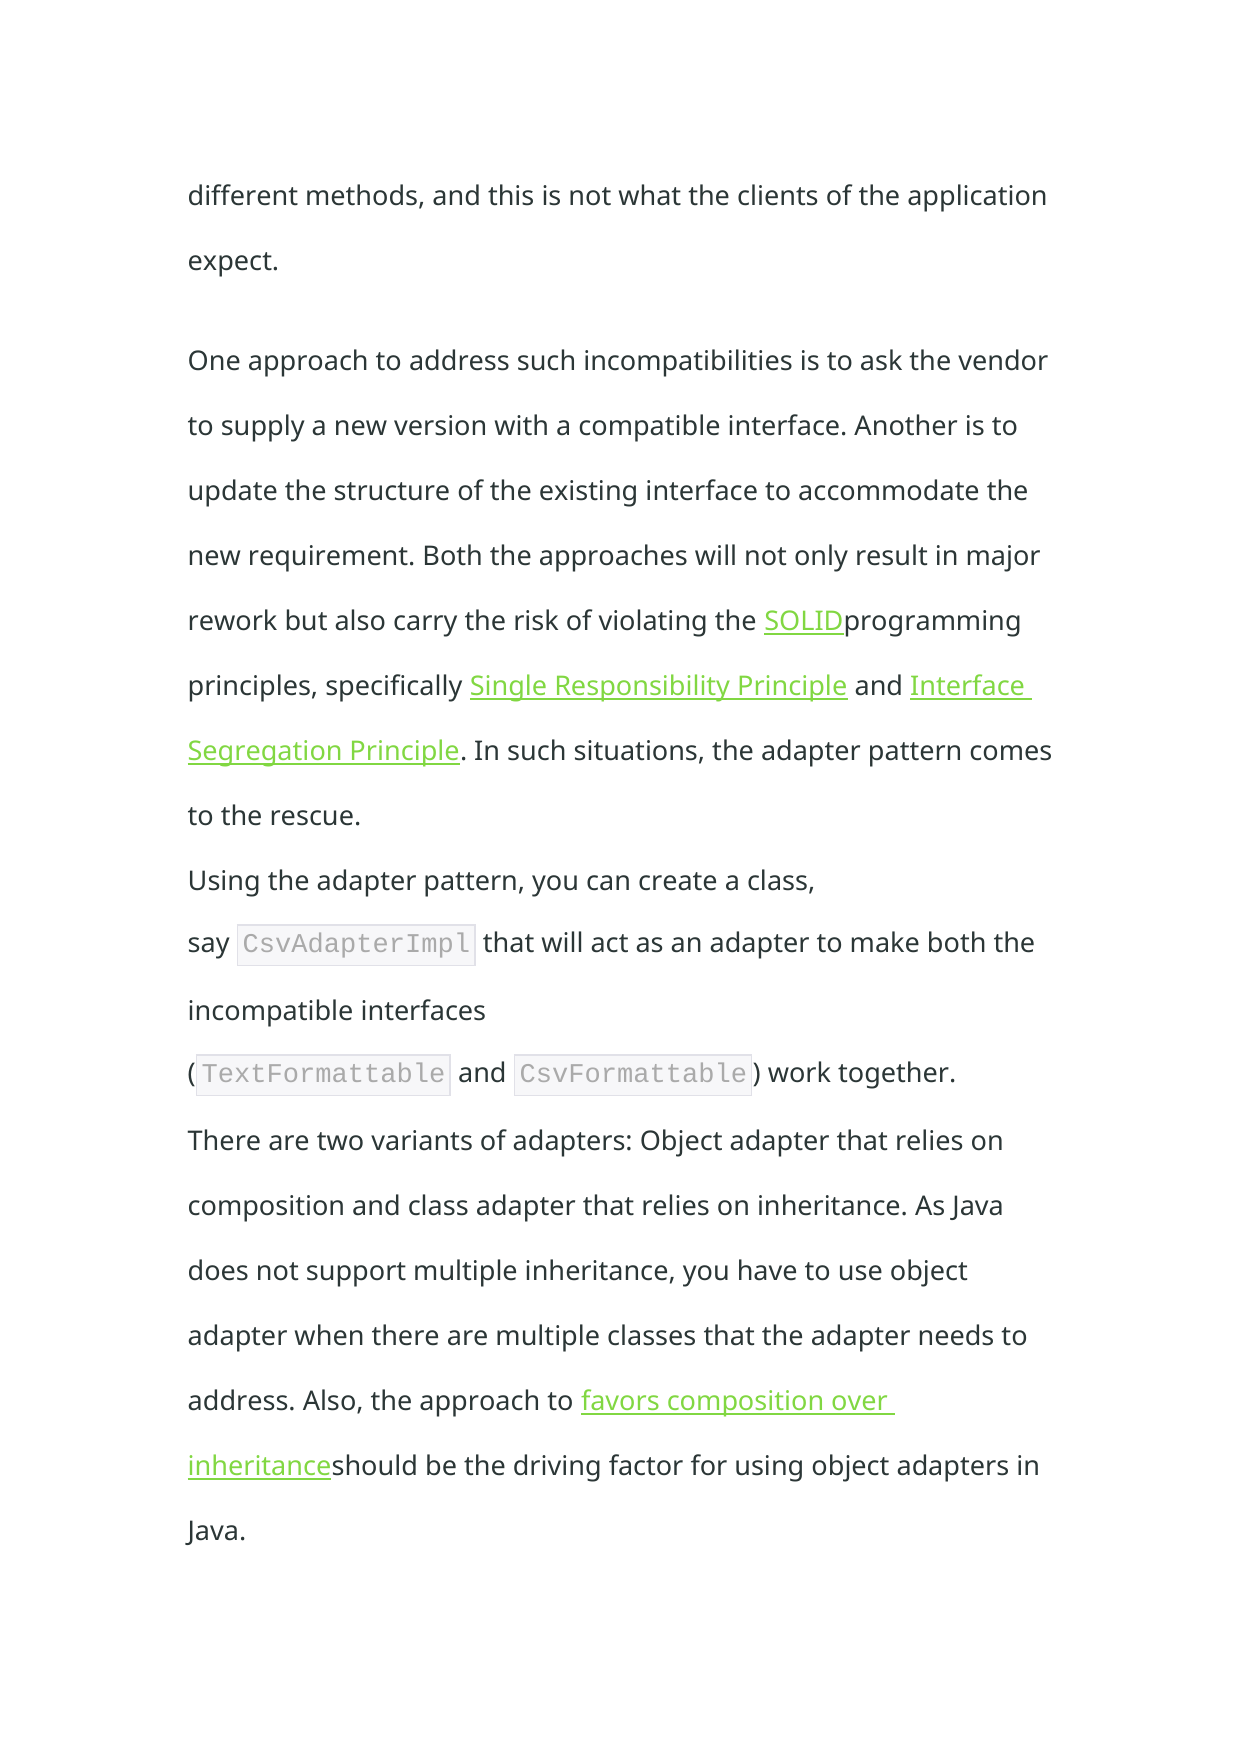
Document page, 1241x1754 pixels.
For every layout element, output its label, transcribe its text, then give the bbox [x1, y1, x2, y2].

text Using the adapter pattern, you can create a class, say CsvAdapterImpl that will act as an adapter to make both the incompatible interfaces (TextFormattable and CsvFormattable) work together. [187, 847, 1053, 1107]
text There are two variants of adapters: Object adapter that relies on composition and class adapter that relies on inheritance. As Java does not support multiple inheritance, you have to use object adapter when there are multiple classes that the adapter needs to address. Also, the approach to favors composition over inheritanceshould be the driving factor for using object adapters in Java. [187, 1107, 1053, 1562]
text One approach to address such incompatibilities is to ask the vendor to supply a new version with a compatible interface. Another is to update the structure of the existing interface to accommodate the new requirement. Both the approaches will not only result in major rework but also carry the risk of violating the SOLIDprogramming principles, specifically Single Responsibility Principle and Interface Segregation Principle. In such situations, the adapter pattern comes to the rescue. [187, 327, 1053, 847]
